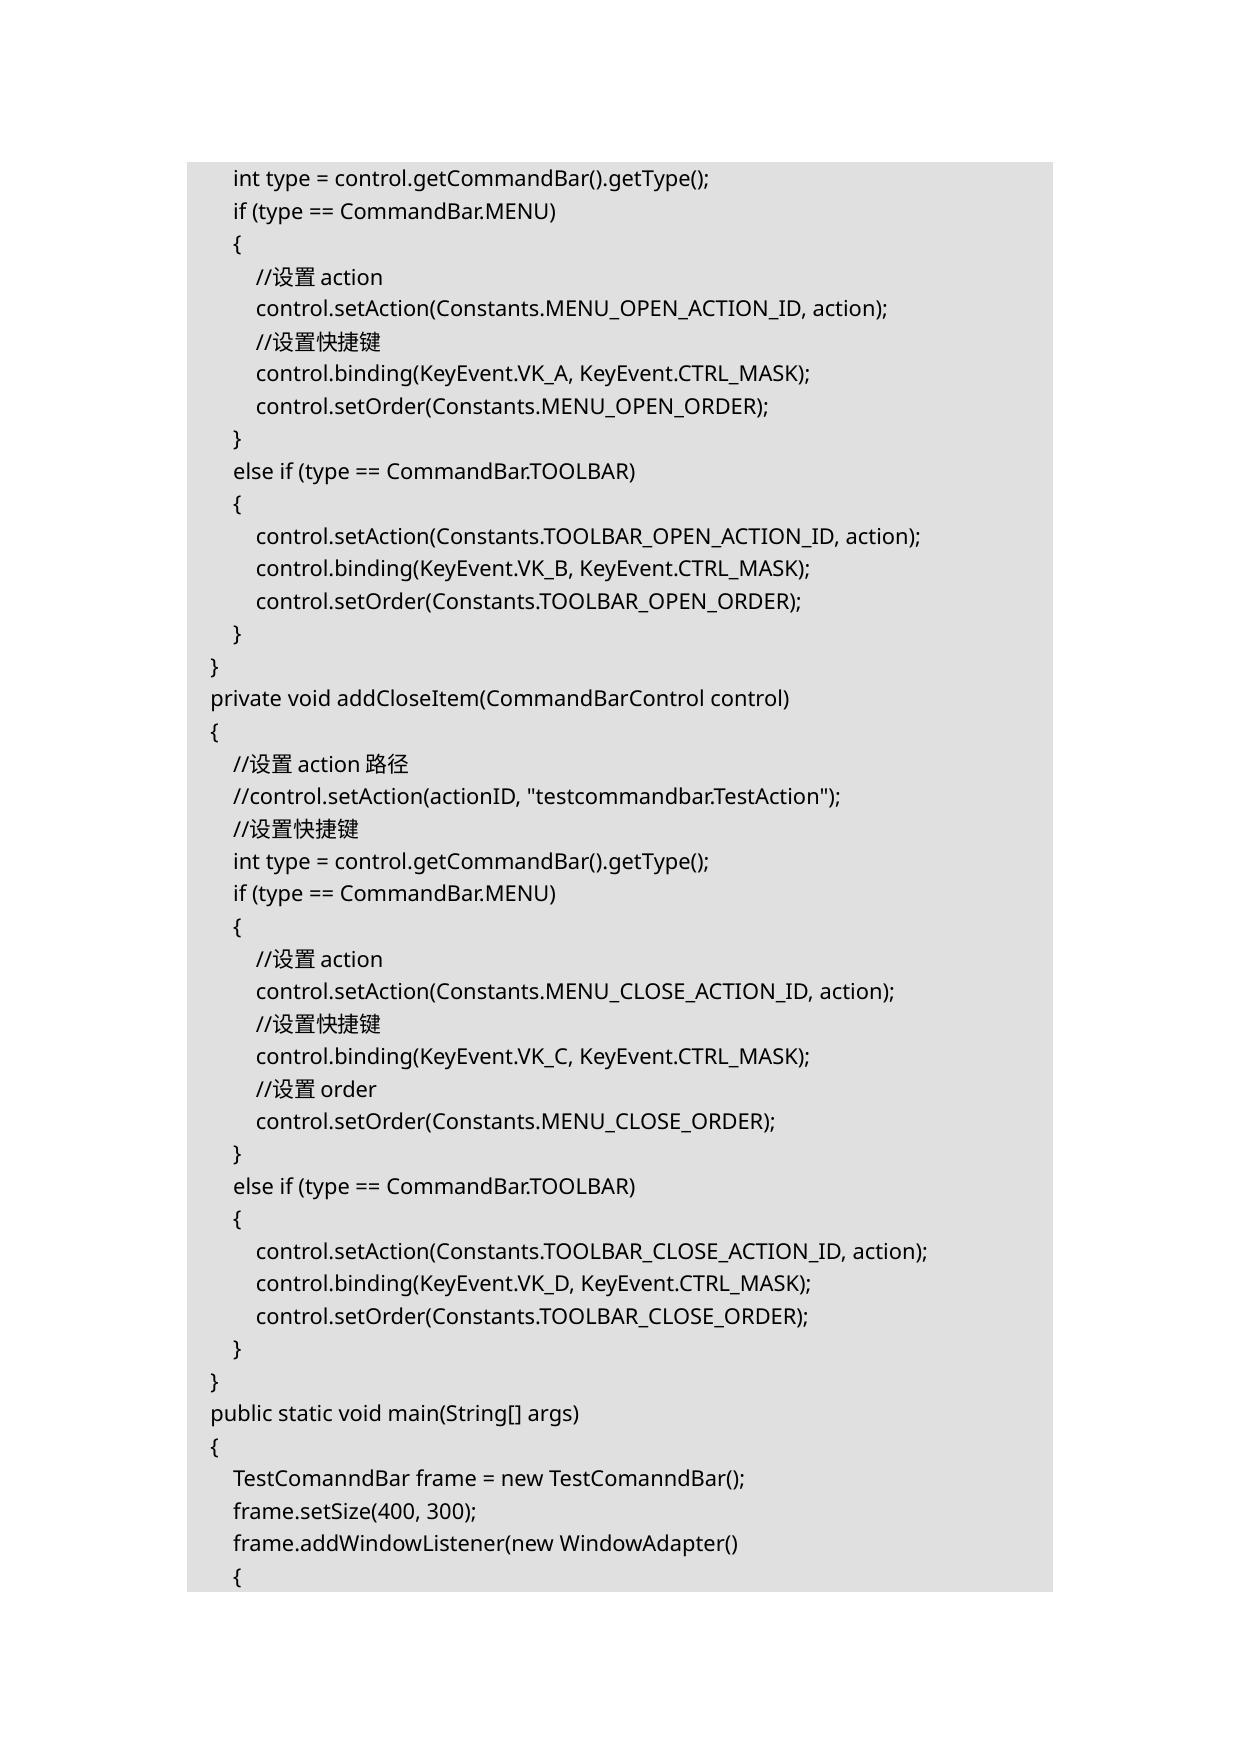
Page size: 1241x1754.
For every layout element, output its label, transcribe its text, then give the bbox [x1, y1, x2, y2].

text frame.setSize(400, 300); [187, 1494, 1053, 1527]
text if (type == CommandBar.MENU) [187, 194, 1053, 227]
text { [187, 1559, 1053, 1592]
text //设置快捷键 [187, 324, 1053, 357]
text } [187, 1137, 1053, 1169]
text int type = control.getCommandBar().getType(); [187, 844, 1053, 877]
text control.setOrder(Constants.TOOLBAR_CLOSE_ORDER); [187, 1299, 1053, 1332]
text //设置快捷键 [187, 1007, 1053, 1039]
text } [187, 1364, 1053, 1397]
text } [187, 422, 1053, 454]
text //control.setAction(actionID, "testcommandbar.TestAction"); [187, 779, 1053, 812]
text control.binding(KeyEvent.VK_D, KeyEvent.CTRL_MASK); [187, 1267, 1053, 1299]
text { [187, 1202, 1053, 1234]
text //设置快捷键 [187, 812, 1053, 844]
text private void addCloseItem(CommandBarControl control) [187, 682, 1053, 714]
text int type = control.getCommandBar().getType(); [187, 162, 1053, 194]
text else if (type == CommandBar.TOOLBAR) [187, 1169, 1053, 1202]
text } [187, 1332, 1053, 1364]
text public static void main(String[] args) [187, 1397, 1053, 1429]
text control.setAction(Constants.MENU_CLOSE_ACTION_ID, action); [187, 974, 1053, 1007]
text //设置order [187, 1072, 1053, 1104]
text control.setAction(Constants.TOOLBAR_CLOSE_ACTION_ID, action); [187, 1234, 1053, 1267]
text //设置action路径 [187, 747, 1053, 779]
text } [187, 617, 1053, 649]
text if (type == CommandBar.MENU) [187, 877, 1053, 909]
text control.binding(KeyEvent.VK_A, KeyEvent.CTRL_MASK); [187, 357, 1053, 389]
text control.binding(KeyEvent.VK_B, KeyEvent.CTRL_MASK); [187, 552, 1053, 584]
text { [187, 714, 1053, 747]
text control.setAction(Constants.MENU_OPEN_ACTION_ID, action); [187, 292, 1053, 324]
text control.setOrder(Constants.MENU_CLOSE_ORDER); [187, 1104, 1053, 1137]
text { [187, 227, 1053, 259]
text { [187, 1429, 1053, 1462]
text control.binding(KeyEvent.VK_C, KeyEvent.CTRL_MASK); [187, 1039, 1053, 1072]
text //设置action [187, 942, 1053, 974]
text } [187, 649, 1053, 682]
text control.setOrder(Constants.TOOLBAR_OPEN_ORDER); [187, 584, 1053, 617]
text else if (type == CommandBar.TOOLBAR) [187, 454, 1053, 487]
text { [187, 909, 1053, 942]
text TestComanndBar frame = new TestComanndBar(); [187, 1462, 1053, 1494]
text { [187, 487, 1053, 519]
text control.setOrder(Constants.MENU_OPEN_ORDER); [187, 389, 1053, 422]
text frame.addWindowListener(new WindowAdapter() [187, 1527, 1053, 1559]
text //设置action [187, 259, 1053, 292]
text control.setAction(Constants.TOOLBAR_OPEN_ACTION_ID, action); [187, 519, 1053, 552]
